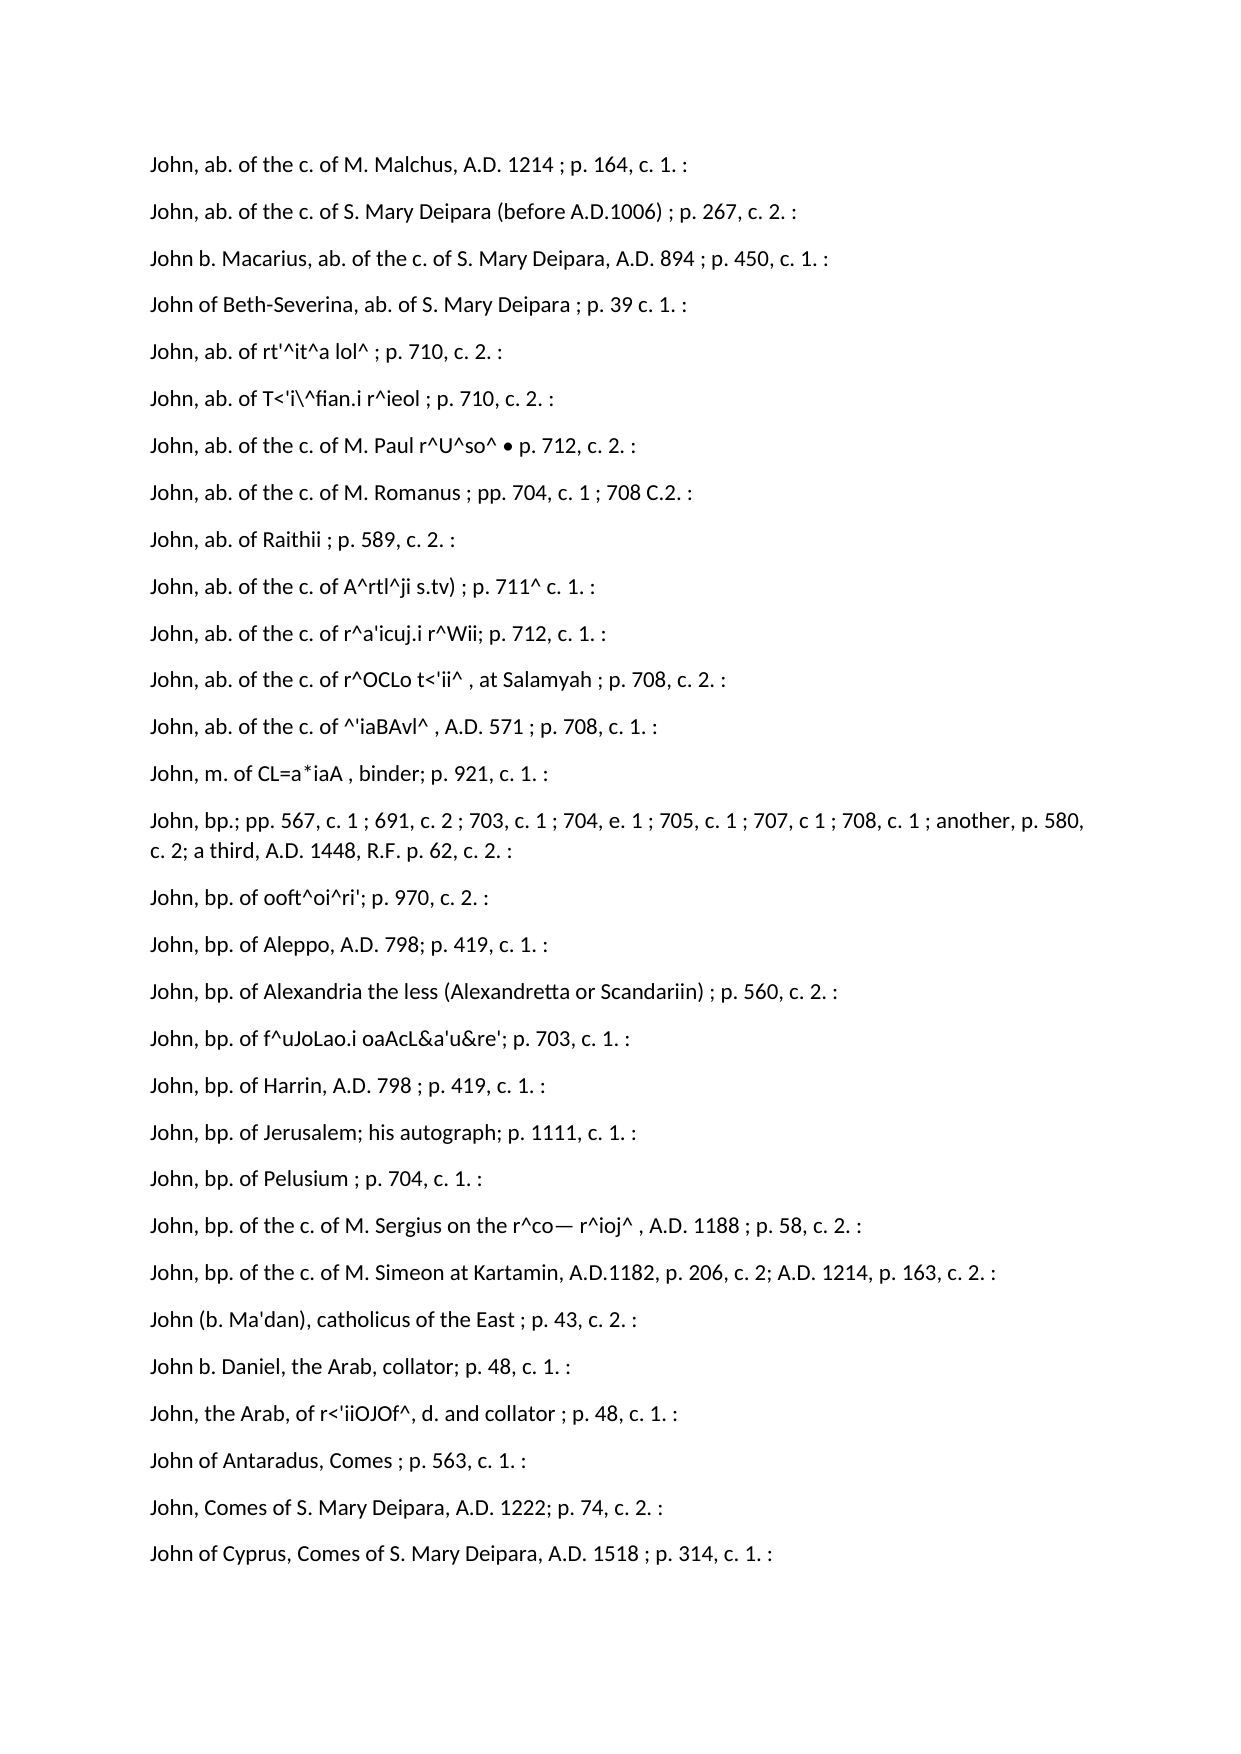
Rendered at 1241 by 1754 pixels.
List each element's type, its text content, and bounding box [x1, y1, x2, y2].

text John, ab. of T<'i\^fian.i r^ieol ; p. 710, c. 2. : [150, 384, 1090, 412]
text John, ab. of the c. of M. Malchus, A.D. 1214 ; p. 164, c. 1. : [150, 150, 1090, 178]
text John, ab. of the c. of A^rtl^ji s.tv) ; p. 711^ c. 1. : [150, 572, 1090, 600]
text John, ab. of the c. of M. Romanus ; pp. 704, c. 1 ; 708 C.2. : [150, 478, 1090, 506]
text John, bp. of f^uJoLao.i oaAcL&a'u&re'; p. 703, c. 1. : [150, 1024, 1090, 1052]
text John of Beth-Severina, ab. of S. Mary Deipara ; p. 39 c. 1. : [150, 291, 1090, 319]
text John, bp. of ooft^oi^ri'; p. 970, c. 2. : [150, 883, 1090, 911]
text John, bp.; pp. 567, c. 1 ; 691, c. 2 ; 703, c. 1 ; 704, e. 1 ; 705, c. 1 ; 707, c 1 ; 708, c. 1 ; another, p. 580, c. 2; a third, A.D. 1448, R.F. p. 62, c. 2. : [150, 806, 1090, 864]
text John, ab. of the c. of ^'iaBAvl^ , A.D. 571 ; p. 708, c. 1. : [150, 712, 1090, 741]
text John (b. Ma'dan), catholicus of the East ; p. 43, c. 2. : [150, 1305, 1090, 1333]
text John, bp. of Aleppo, A.D. 798; p. 419, c. 1. : [150, 930, 1090, 958]
text John, ab. of the c. of M. Paul r^U^so^ • p. 712, c. 2. : [150, 431, 1090, 459]
text John of Antaradus, Comes ; p. 563, c. 1. : [150, 1446, 1090, 1474]
text John, ab. of the c. of r^a'icuj.i r^Wii; p. 712, c. 1. : [150, 619, 1090, 647]
text John, m. of CL=a*iaA , binder; p. 921, c. 1. : [150, 759, 1090, 787]
text John b. Macarius, ab. of the c. of S. Mary Deipara, A.D. 894 ; p. 450, c. 1. : [150, 244, 1090, 272]
text John, bp. of the c. of M. Sergius on the r^co— r^ioj^ , A.D. 1188 ; p. 58, c. 2. : [150, 1211, 1090, 1239]
text John, ab. of the c. of S. Mary Deipara (before A.D.1006) ; p. 267, c. 2. : [150, 197, 1090, 225]
text John, the Arab, of r<'iiOJOf^, d. and collator ; p. 48, c. 1. : [150, 1399, 1090, 1427]
text John, bp. of Alexandria the less (Alexandretta or Scandariin) ; p. 560, c. 2. : [150, 977, 1090, 1005]
text John b. Daniel, the Arab, collator; p. 48, c. 1. : [150, 1352, 1090, 1380]
text John, bp. of the c. of M. Simeon at Kartamin, A.D.1182, p. 206, c. 2; A.D. 1214, p. 163, c. 2. : [150, 1258, 1090, 1286]
text John, ab. of rt'^it^a lol^ ; p. 710, c. 2. : [150, 337, 1090, 366]
text John, Comes of S. Mary Deipara, A.D. 1222; p. 74, c. 2. : [150, 1493, 1090, 1521]
text John, ab. of Raithii ; p. 589, c. 2. : [150, 525, 1090, 553]
text John, bp. of Pelusium ; p. 704, c. 1. : [150, 1164, 1090, 1193]
text John, bp. of Harrin, A.D. 798 ; p. 419, c. 1. : [150, 1071, 1090, 1099]
text John, ab. of the c. of r^OCLo t<'ii^ , at Salamyah ; p. 708, c. 2. : [150, 666, 1090, 694]
text John of Cyprus, Comes of S. Mary Deipara, A.D. 1518 ; p. 314, c. 1. : [150, 1539, 1090, 1568]
text John, bp. of Jerusalem; his autograph; p. 1111, c. 1. : [150, 1118, 1090, 1146]
